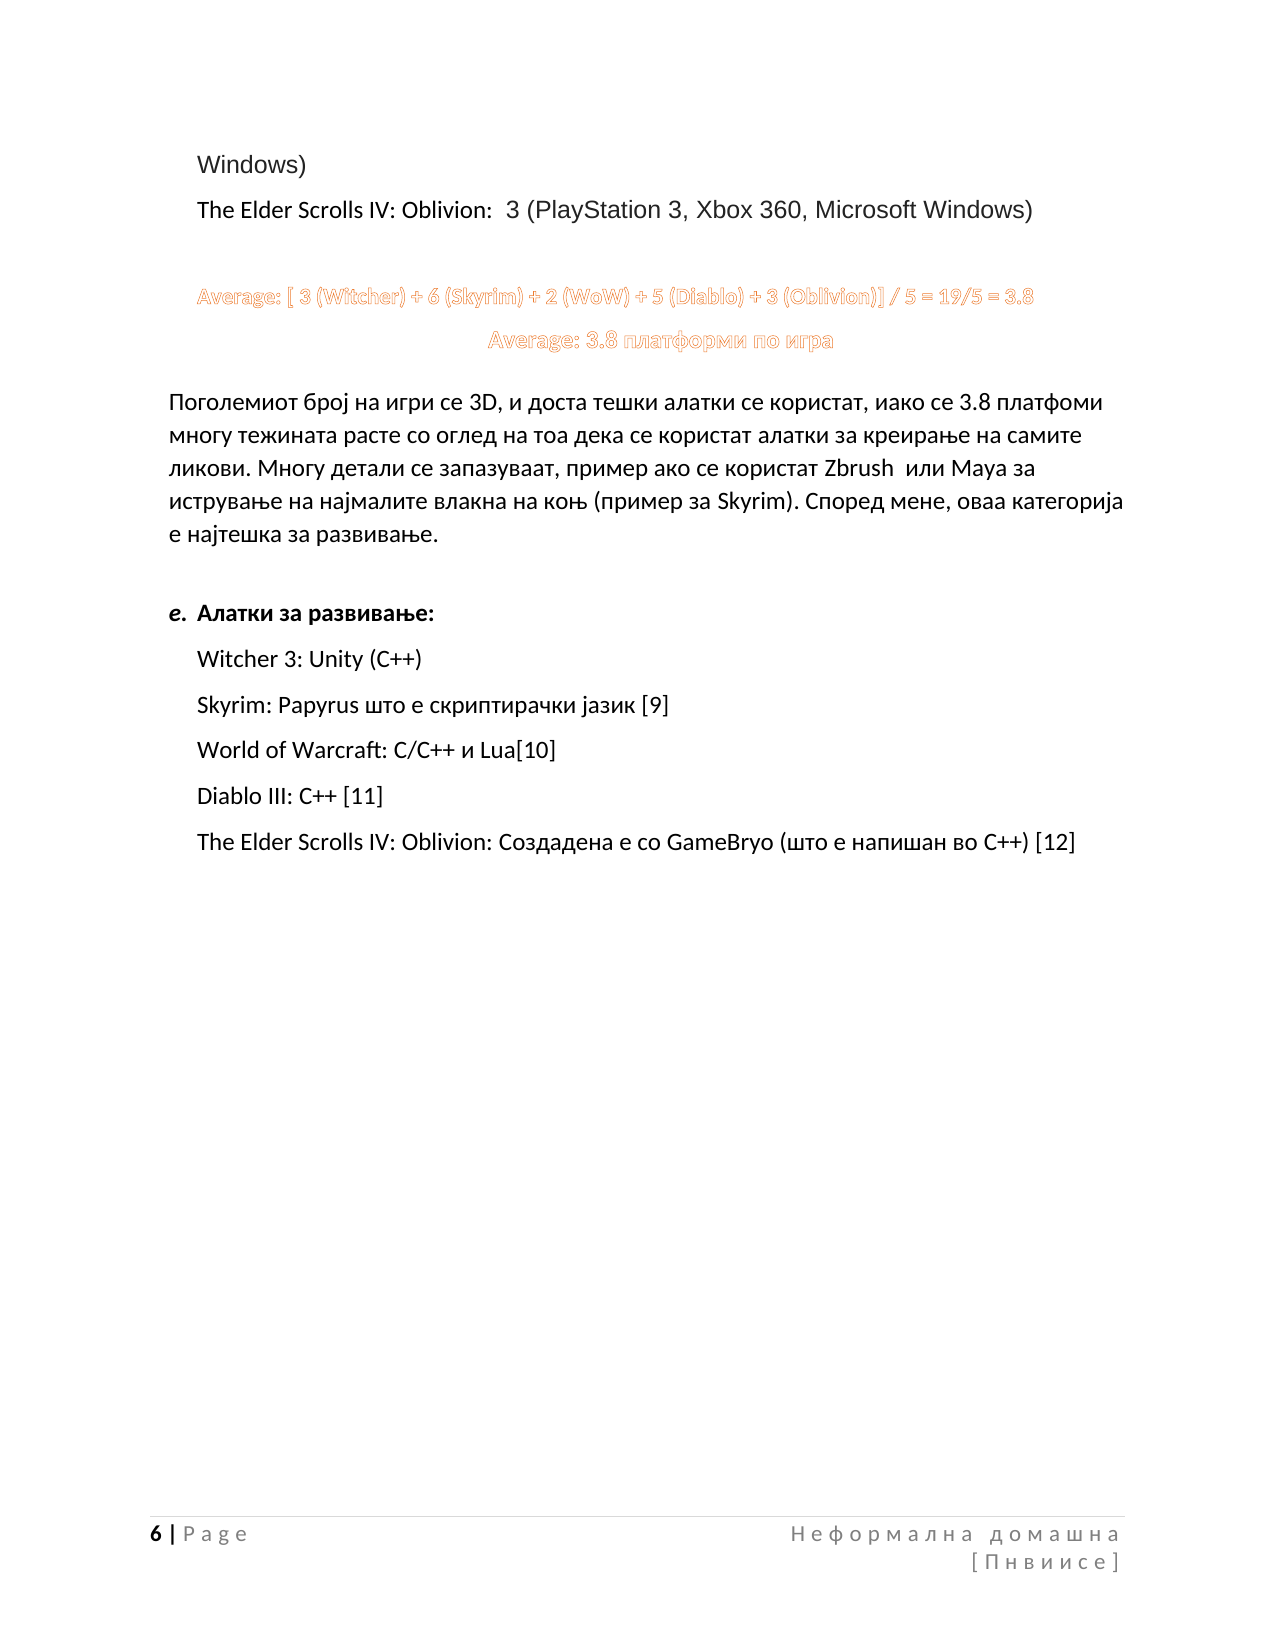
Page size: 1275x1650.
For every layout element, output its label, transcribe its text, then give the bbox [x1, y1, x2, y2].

list Average: 3.8 платформи по игра [197, 324, 1125, 354]
text Поголемиот број на игри се 3D, и доста тешки алатки се користат, иако се 3.8 платфоми многу тежината расте со оглед на тоа дека се користат алатки за креирање на самите ликови. Многу детали се запазуваат, пример ако се користат Zbrush или Maya за истрување на најмалите влакна на коњ (пример за Skyrim). Според мене, оваа категорија е најтешка за развивање. [169, 386, 1125, 578]
list Average: [ 3 (Witcher) + 6 (Skyrim) + 2 (WoW) + 5 (Diablo) + 3 (Oblivion)] / 5 = 19/5 = 3.8 [197, 240, 1125, 310]
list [169, 150, 1125, 224]
list Алатки за развивање: Witcher 3: Unity (C++) Skyrim: Papyrus што е скриптирачки јазик [9] World of Warcraft: C/C++ и Lua[10] Diablo III: C++ [11] The Elder Scrolls IV: Oblivion: Создадена е со GameBryo (што е напишан во C++) [12] [169, 597, 1125, 856]
